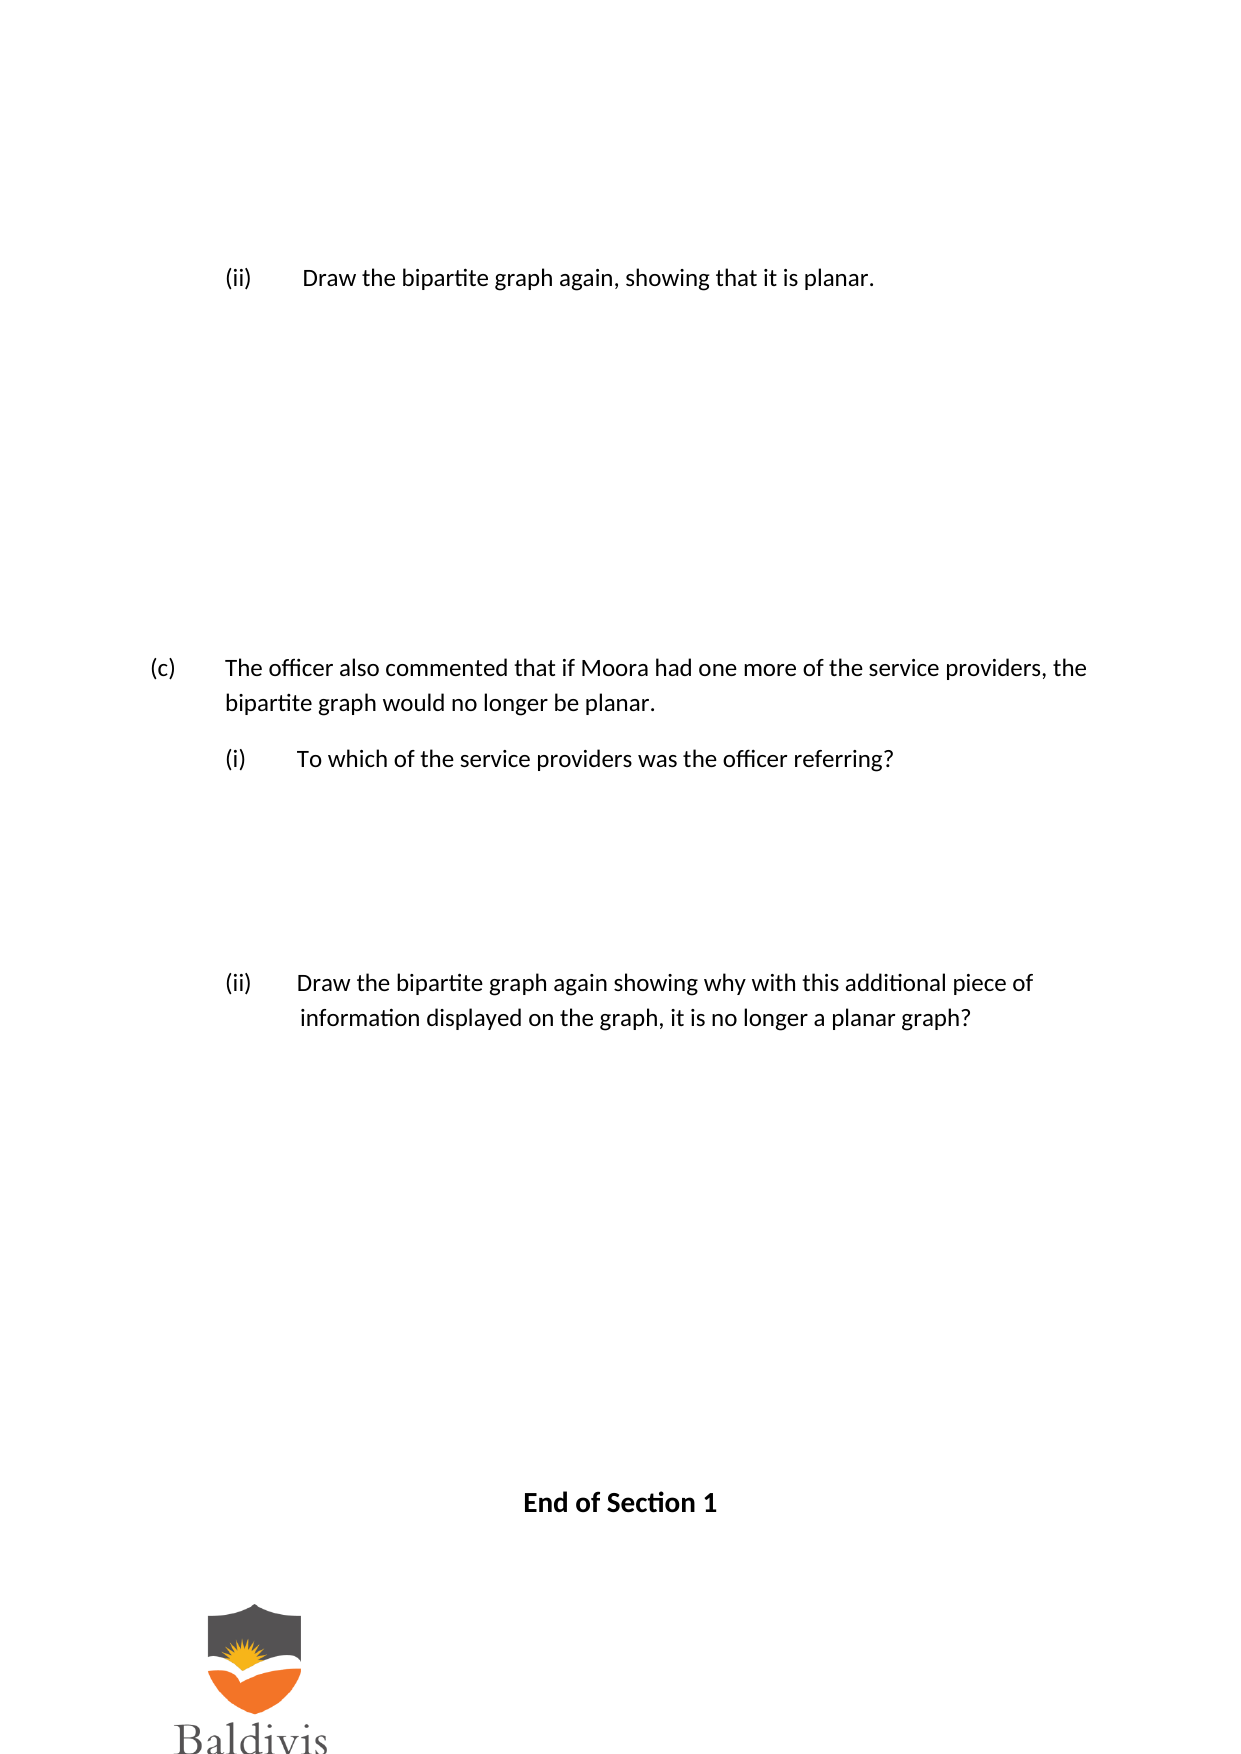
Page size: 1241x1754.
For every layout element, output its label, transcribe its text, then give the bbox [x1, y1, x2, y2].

picture [165, 1594, 344, 1754]
text (ii) Draw the bipartite graph again showing why with this additional piece of information displayed on the graph, it is no longer a planar graph? [225, 967, 1090, 1032]
text (i) To which of the service providers was the officer referring? [150, 743, 1090, 774]
text (c) The officer also commented that if Moora had one more of the service providers, the bipartite graph would no longer be planar. [150, 652, 1090, 718]
text End of Section 1 [150, 1484, 1090, 1519]
text (ii) Draw the bipartite graph again, showing that it is planar. [150, 262, 1090, 292]
